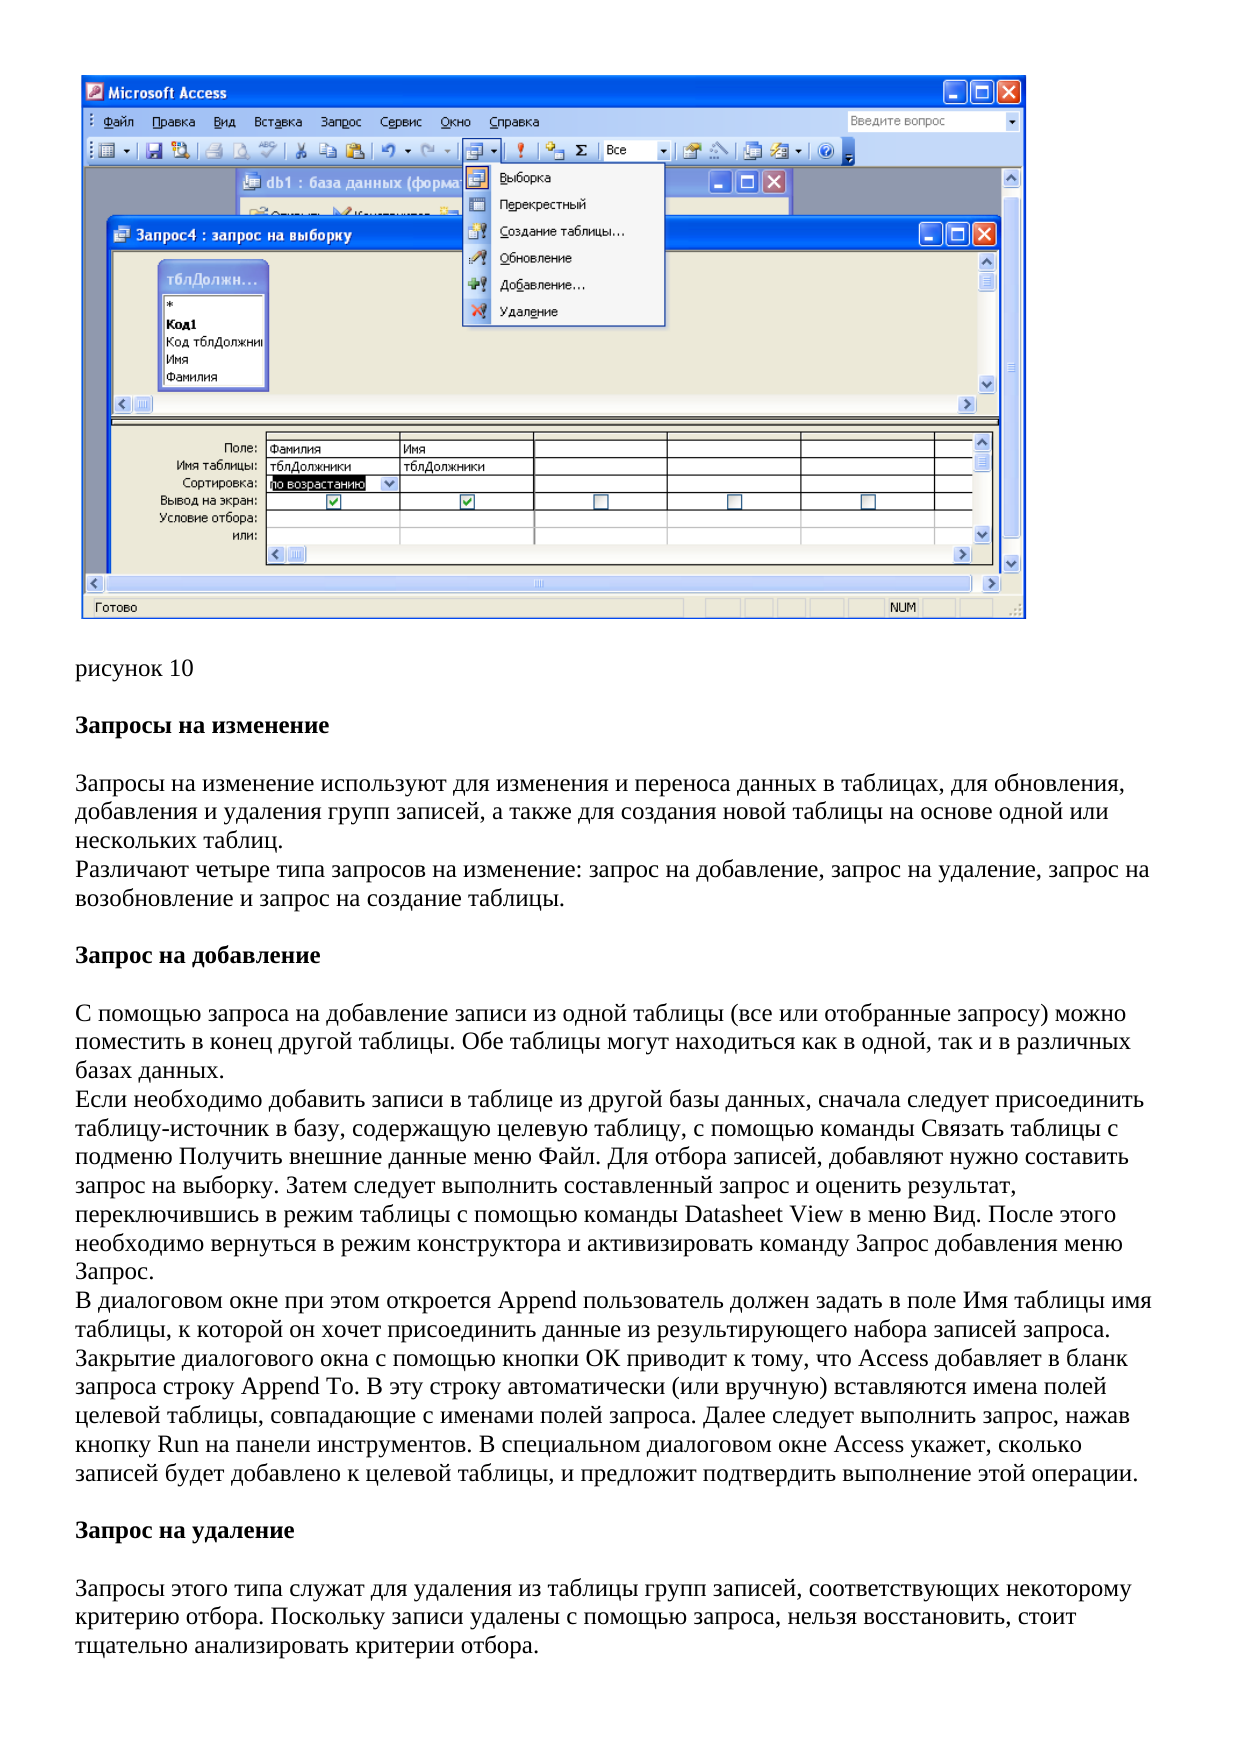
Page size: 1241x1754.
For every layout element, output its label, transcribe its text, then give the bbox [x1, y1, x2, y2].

text Запрос на добавление [75, 940, 1165, 969]
text В диалоговом окне при этом откроется Append пользователь должен задать в поле Имя таблицы имя таблицы, к которой он хочет присоединить данные из результирующего набора записей запроса. Закрытие диалогового окна с помощью кнопки ОК приводит к тому, что Access добавляет в бланк запроса строку Append To. В эту строку автоматически (или вручную) вставляются имена полей целевой таблицы, совпадающие с именами полей запроса. Далее следует выполнить запрос, нажав кнопку Run на панели инструментов. В специальном диалоговом окне Access укажет, сколько записей будет добавлено к целевой таблицы, и предложит подтвердить выполнение этой операции. [75, 1285, 1165, 1486]
text Запросы на изменение используют для изменения и переноса данных в таблицах, для обновления, добавления и удаления групп записей, а также для создания новой таблицы на основе одной или нескольких таблиц. [75, 768, 1165, 854]
picture [81, 75, 1027, 619]
text Если необходимо добавить записи в таблице из другой базы данных, сначала следует присоединить таблицу-источник в базу, содержащую целевую таблицу, с помощью команды Связать таблицы с подменю Получить внешние данные меню Файл. Для отбора записей, добавляют нужно составить запрос на выборку. Затем следует выполнить составленный запрос и оценить результат, переключившись в режим таблицы с помощью команды Datasheet View в меню Вид. После этого необходимо вернуться в режим конструктора и активизировать команду Запрос добавления меню Запрос. [75, 1084, 1165, 1285]
text С помощью запроса на добавление записи из одной таблицы (все или отобранные запросу) можно поместить в конец другой таблицы. Обе таблицы могут находиться как в одной, так и в различных базах данных. [75, 998, 1165, 1084]
text Различают четыре типа запросов на изменение: запрос на добавление, запрос на удаление, запрос на возобновление и запрос на создание таблицы. [75, 854, 1165, 911]
text Запросы этого типа служат для удаления из таблицы групп записей, соответствующих некоторому критерию отбора. Поскольку записи удалены с помощью запроса, нельзя восстановить, стоит тщательно анализировать критерии отбора. [75, 1573, 1165, 1659]
text Запрос на удаление [75, 1515, 1165, 1544]
text рисунок 10 [75, 653, 1165, 681]
text Запросы на изменение [75, 710, 1165, 739]
